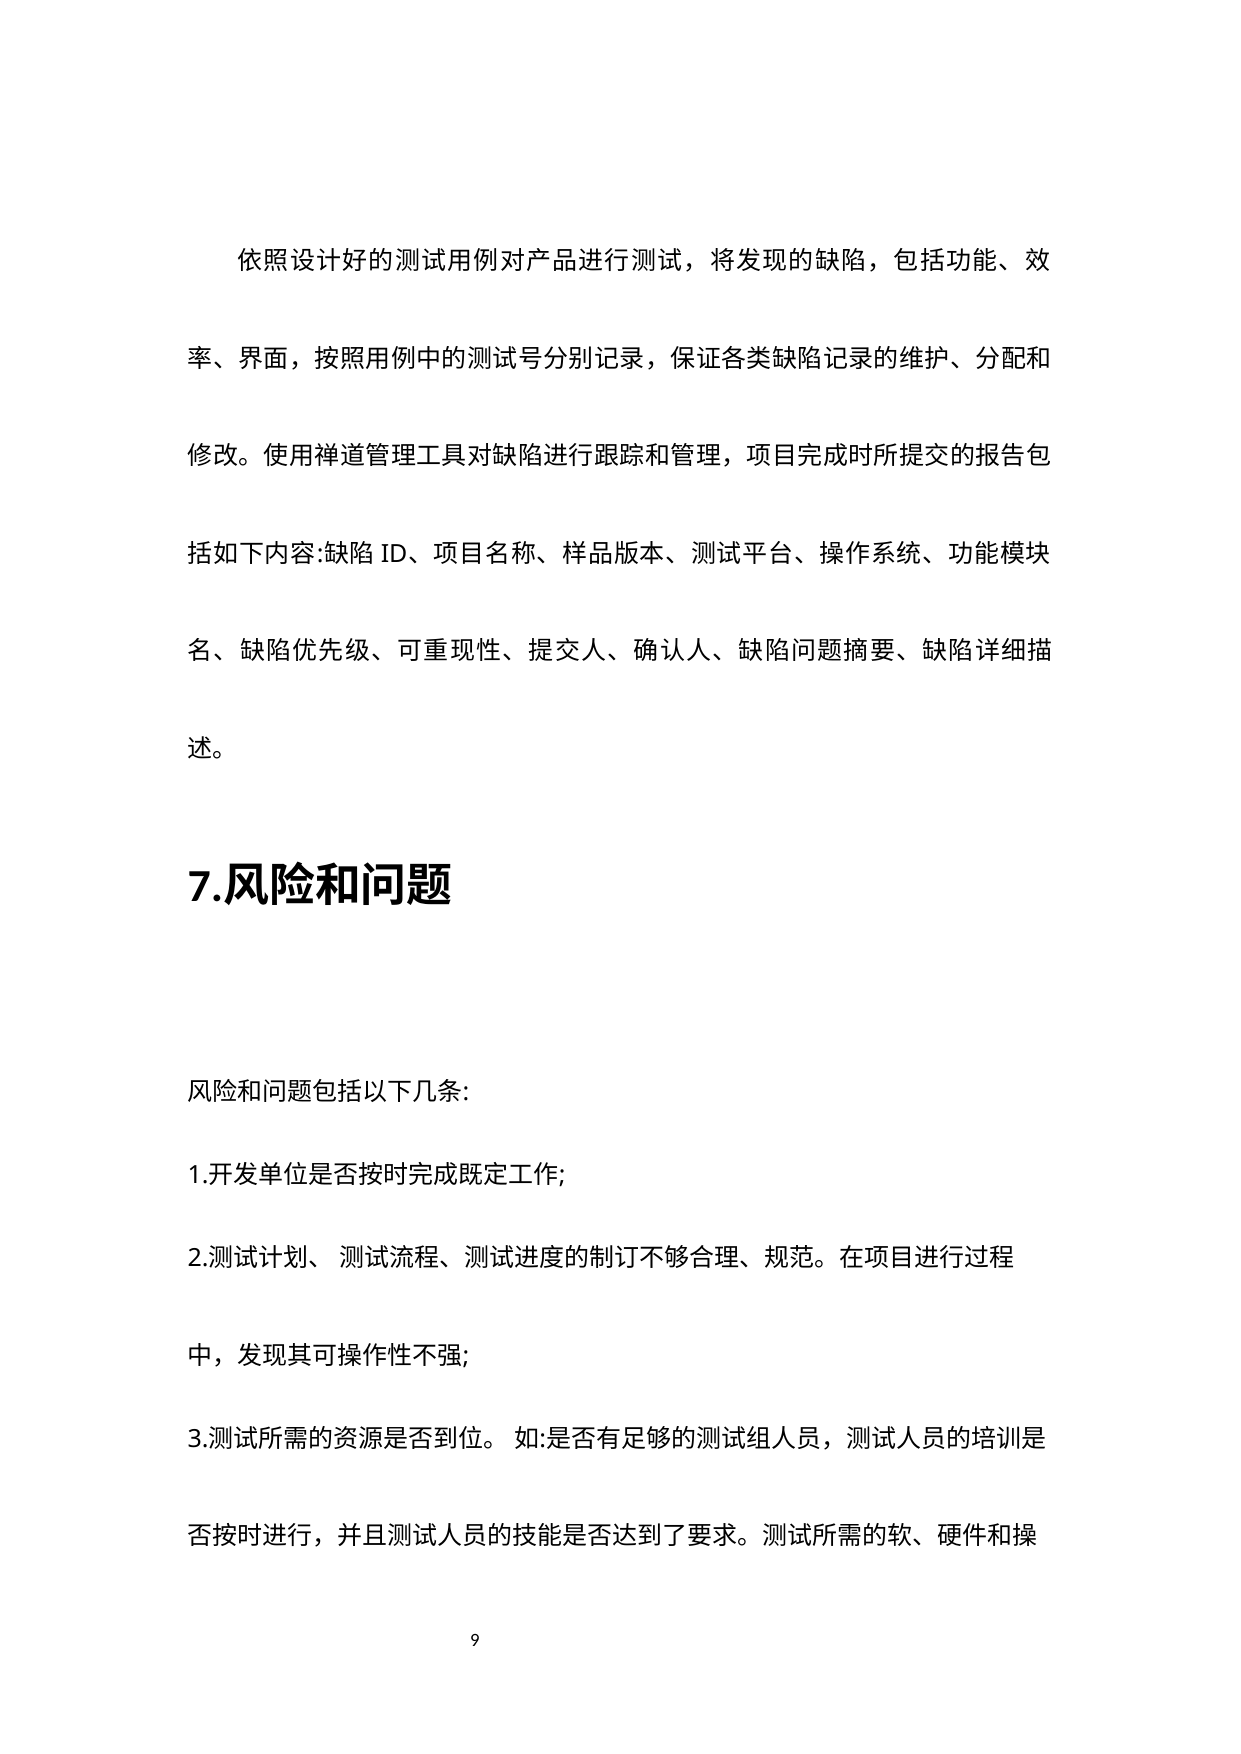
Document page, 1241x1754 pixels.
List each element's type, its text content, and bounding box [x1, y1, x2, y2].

text 依照设计好的测试用例对产品进行测试，将发现的缺陷，包括功能、效率、界面，按照用例中的测试号分别记录，保证各类缺陷记录的维护、分配和修改。使用禅道管理工具对缺陷进行跟踪和管理，项目完成时所提交的报告包括如下内容:缺陷ID、项目名称、样品版本、测试平台、操作系统、功能模块名、缺陷优先级、可重现性、提交人、确认人、缺陷问题摘要、缺陷详细描述。 [187, 226, 1053, 779]
list 2.测试计划、 测试流程、测试进度的制订不够合理、规范。在项目进行过程中，发现其可操作性不强; [187, 1223, 1053, 1386]
list 风险和问题包括以下几条: [187, 1057, 1053, 1122]
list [187, 1404, 1053, 1566]
subtitle 7.风险和问题 [187, 832, 1053, 930]
list 1.开发单位是否按时完成既定工作; [187, 1140, 1053, 1205]
